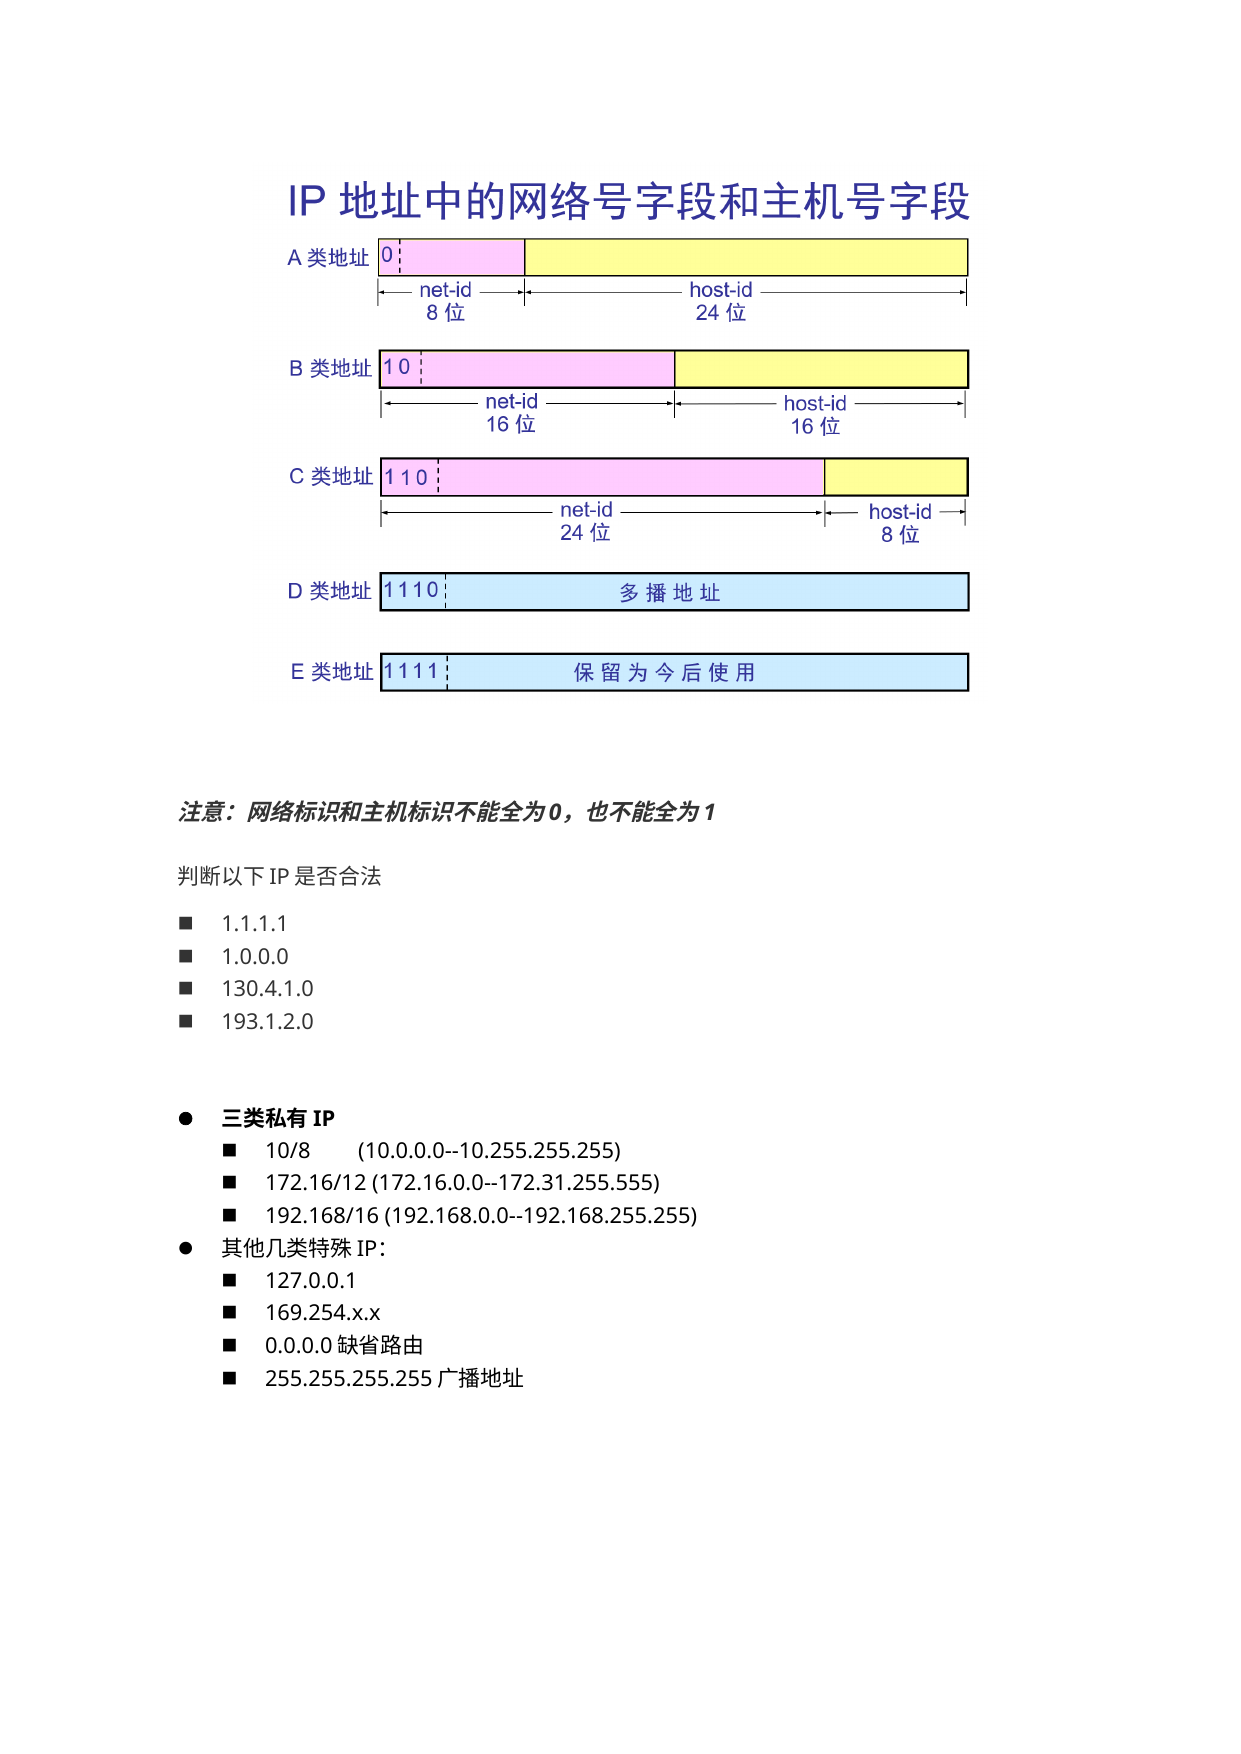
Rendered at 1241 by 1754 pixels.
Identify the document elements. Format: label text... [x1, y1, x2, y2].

list 0.0.0.0缺省路由 [221, 1328, 1063, 1361]
list 三类私有IP [177, 1101, 1063, 1133]
list 127.0.0.1 [221, 1263, 1063, 1296]
list 192.168/16 (192.168.0.0--192.168.255.255) [221, 1198, 1063, 1231]
text 判断以下IP是否合法 [177, 859, 1063, 891]
list 193.1.2.0 [177, 1004, 1063, 1037]
list 1.0.0.0 [177, 939, 1063, 972]
list 1.1.1.1 [177, 907, 1063, 939]
list 其他几类特殊IP： [177, 1231, 1063, 1263]
picture [252, 162, 988, 704]
list 169.254.x.x [221, 1296, 1063, 1328]
list 255.255.255.255广播地址 [221, 1361, 1063, 1393]
list 10/8 (10.0.0.0--10.255.255.255) [221, 1133, 1063, 1166]
list 130.4.1.0 [177, 972, 1063, 1004]
text 注意：网络标识和主机标识不能全为0，也不能全为1 [177, 778, 1063, 843]
list 172.16/12 (172.16.0.0--172.31.255.555) [221, 1166, 1063, 1198]
